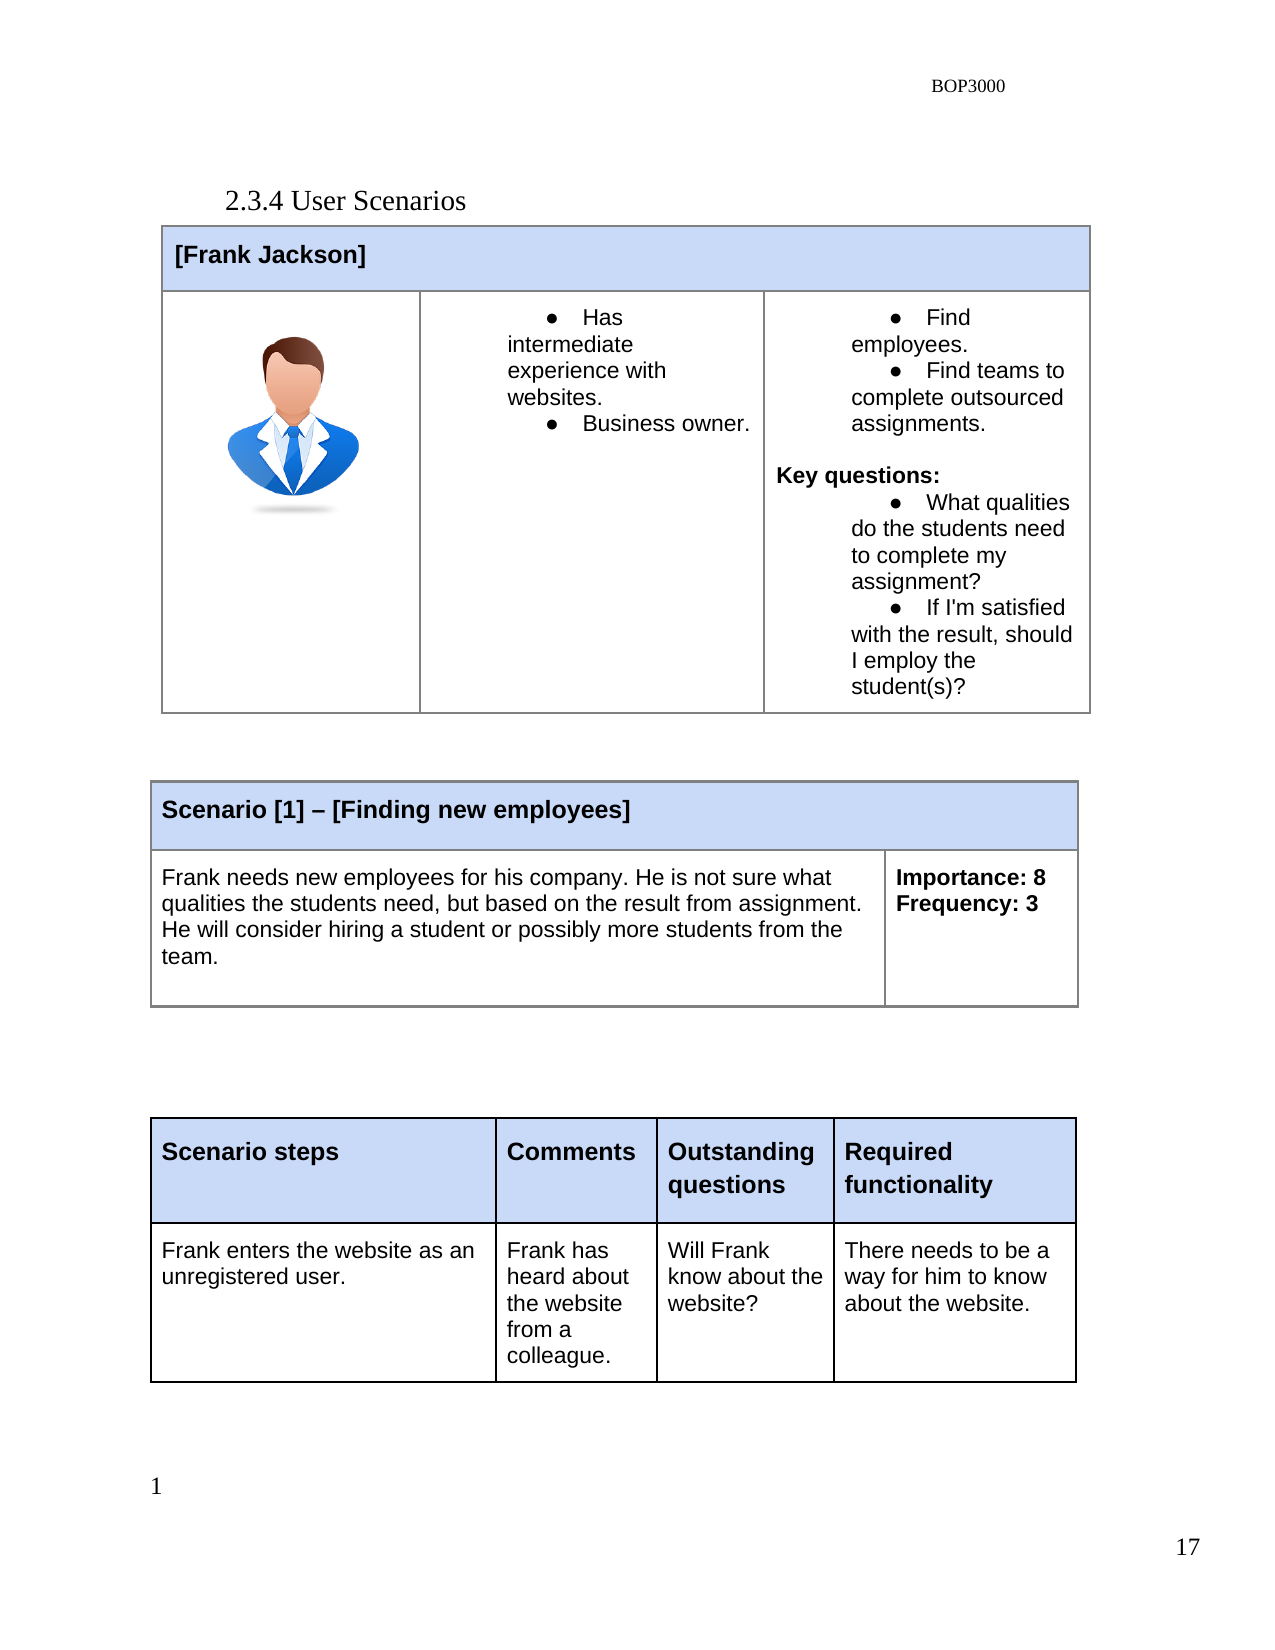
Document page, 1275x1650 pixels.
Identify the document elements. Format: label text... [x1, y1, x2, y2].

table_cell Frank has heard about the website from a colleague. [497, 1224, 656, 1381]
picture [174, 304, 406, 536]
table_cell Will Frank know about the website? [658, 1224, 833, 1381]
table_header Required functionality [835, 1119, 1075, 1222]
table_cell Frank needs new employees for his company. He is not sure what qualities the students need, but based on the result from assignment. He will consider hiring a student or possibly more students from the team. [152, 851, 884, 1005]
table_header Comments [497, 1119, 656, 1222]
subtitle 2.3.4 User Scenarios [150, 183, 1050, 217]
table_header Outstanding questions [658, 1119, 833, 1222]
table_cell Find employees. Find teams to complete outsourced assignments. Key questions: What qualities do the students need to complete my assignment? If I'm satisfied with the result, should I employ the student(s)? [765, 292, 1089, 712]
table_cell There needs to be a way for him to know about the website. [835, 1224, 1075, 1381]
table_cell Has intermediate experience with websites. Business owner. [421, 292, 763, 712]
table_cell Importance: 8 Frequency: 3 [886, 851, 1077, 1005]
table_cell [163, 292, 419, 712]
table_header Scenario steps [152, 1119, 495, 1222]
table_header [Frank Jackson] [163, 227, 1089, 290]
table_cell Frank enters the website as an unregistered user. [152, 1224, 495, 1381]
table_header Scenario [1] – [Finding new employees] [152, 783, 1077, 849]
